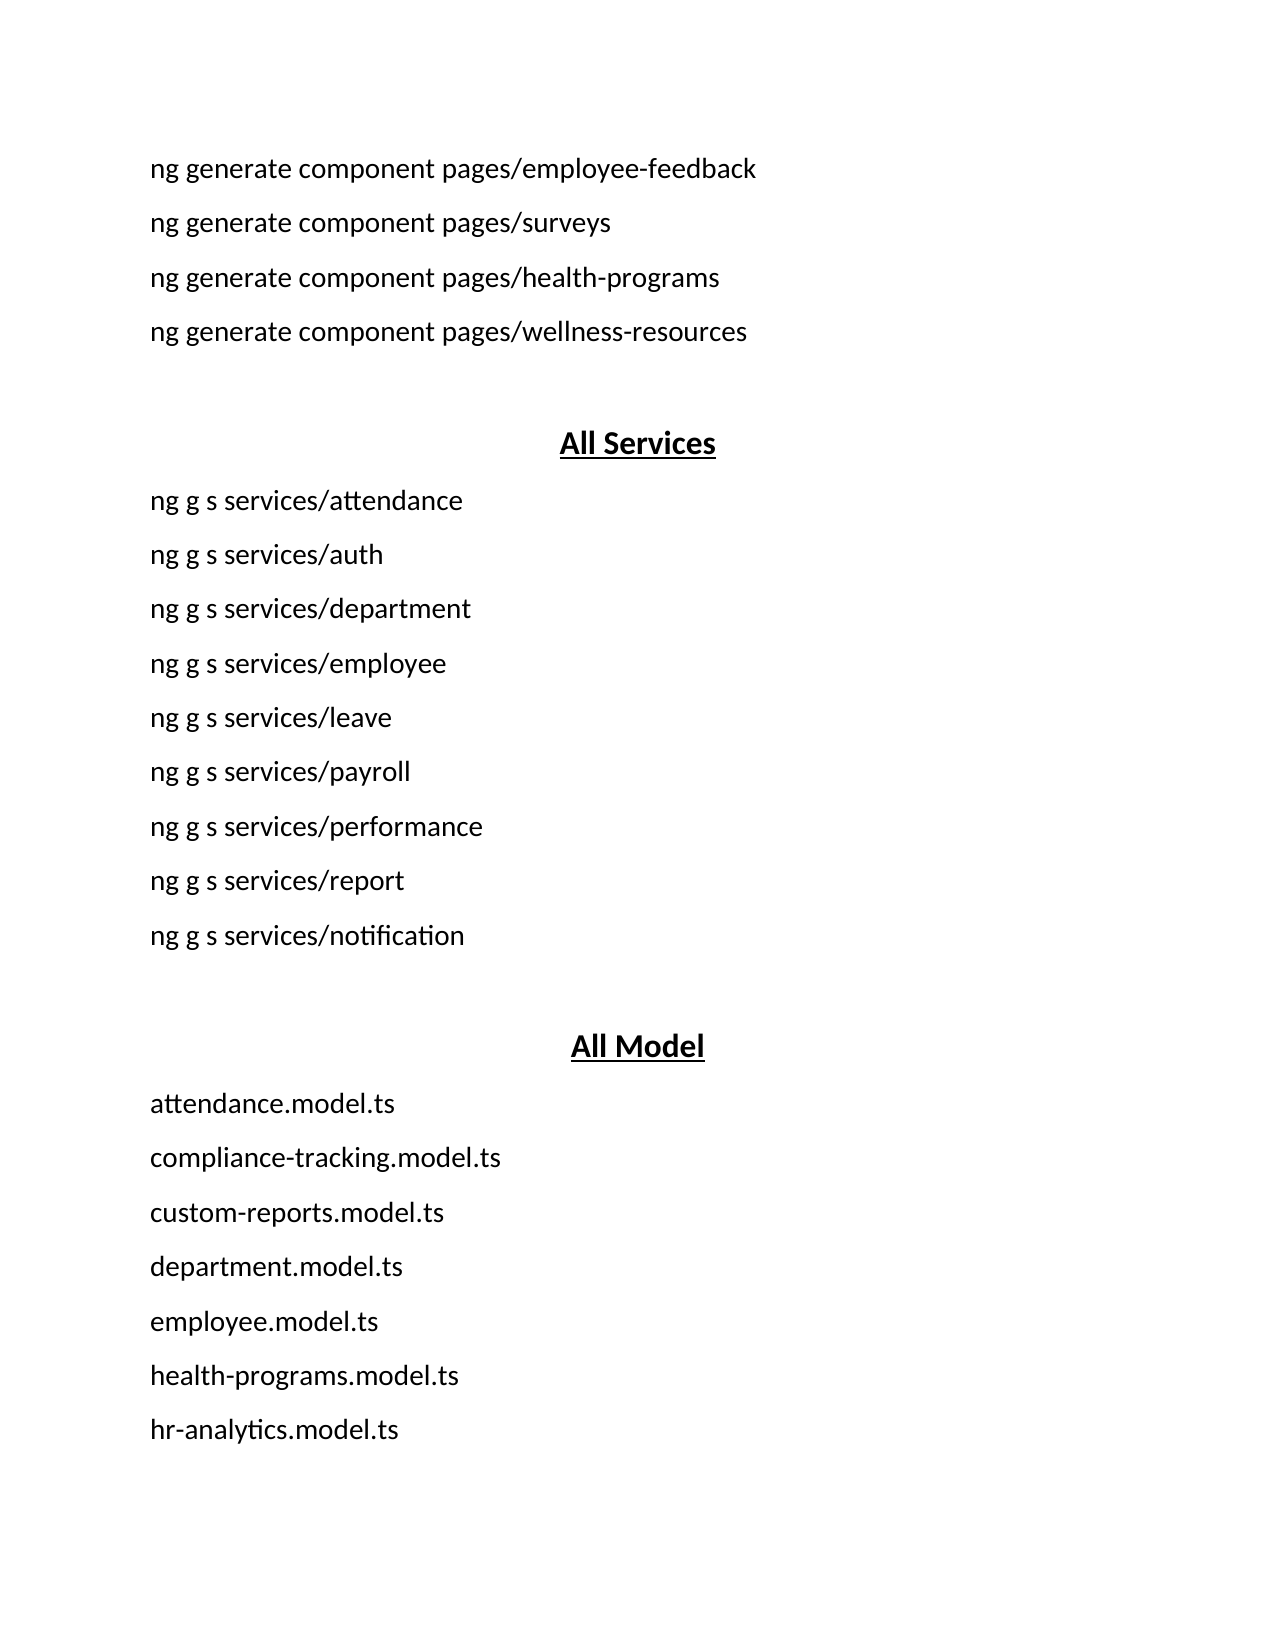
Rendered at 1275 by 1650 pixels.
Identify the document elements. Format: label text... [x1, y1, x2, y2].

text ng generate component pages/employee-feedback [150, 150, 1125, 186]
text All Model [150, 1025, 1125, 1066]
text ng g s services/attendance [150, 482, 1125, 517]
text employee.model.ts [150, 1303, 1125, 1338]
text health-programs.model.ts [150, 1357, 1125, 1393]
text ng generate component pages/surveys [150, 204, 1125, 240]
text ng g s services/payroll [150, 753, 1125, 789]
text hr-analytics.model.ts [150, 1411, 1125, 1447]
text attendance.model.ts [150, 1085, 1125, 1121]
text ng g s services/auth [150, 536, 1125, 572]
text ng generate component pages/health-programs [150, 259, 1125, 294]
text ng g s services/report [150, 862, 1125, 898]
text ng generate component pages/wellness-resources [150, 313, 1125, 349]
text compliance-tracking.model.ts [150, 1139, 1125, 1175]
text ng g s services/employee [150, 645, 1125, 680]
text custom-reports.model.ts [150, 1194, 1125, 1229]
text All Services [150, 422, 1125, 463]
text ng g s services/notification [150, 917, 1125, 952]
text ng g s services/department [150, 590, 1125, 626]
text ng g s services/performance [150, 808, 1125, 843]
text department.model.ts [150, 1248, 1125, 1284]
text ng g s services/leave [150, 699, 1125, 735]
